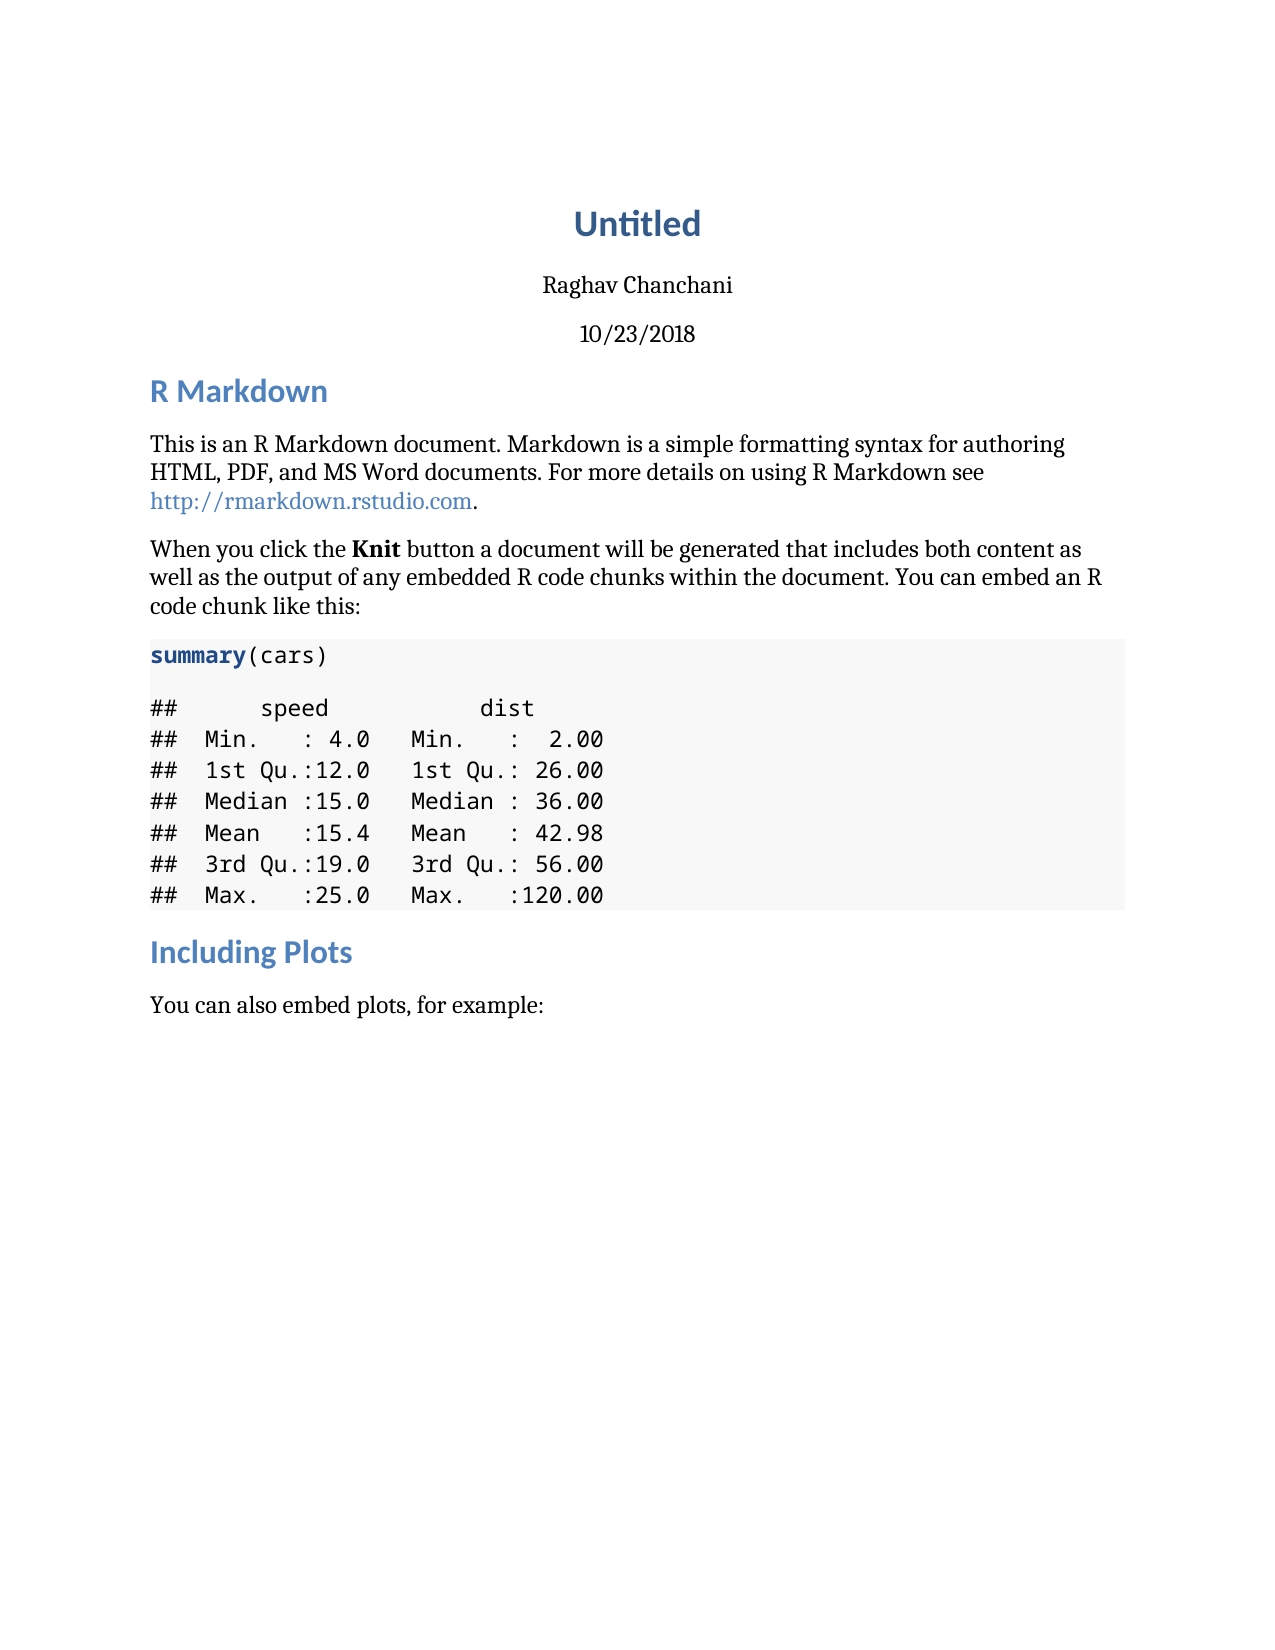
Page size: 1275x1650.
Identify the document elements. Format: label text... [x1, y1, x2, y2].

subtitle Including Plots [150, 931, 1125, 972]
text Raghav Chanchani [150, 271, 1125, 299]
text ## speed dist ## Min. : 4.0 Min. : 2.00 ## 1st Qu.:12.0 1st Qu.: 26.00 ## Median :15.0 Median : 36.00 ## Mean :15.4 Mean : 42.98 ## 3rd Qu.:19.0 3rd Qu.: 56.00 ## Max. :25.0 Max. :120.00 [150, 692, 1125, 910]
text 10/23/2018 [150, 320, 1125, 349]
text When you click the Knit button a document will be generated that includes both content as well as the output of any embedded R code chunks within the document. You can embed an R code chunk like this: [150, 534, 1125, 621]
subtitle R Markdown [150, 370, 1125, 411]
text This is an R Markdown document. Markdown is a simple formatting syntax for authoring HTML, PDF, and MS Word documents. For more details on using R Markdown see http://rmarkdown.rstudio.com. [150, 429, 1125, 516]
text summary(cars) [150, 639, 1125, 671]
text You can also embed plots, for example: [150, 991, 1125, 1019]
title Untitled [150, 200, 1125, 246]
